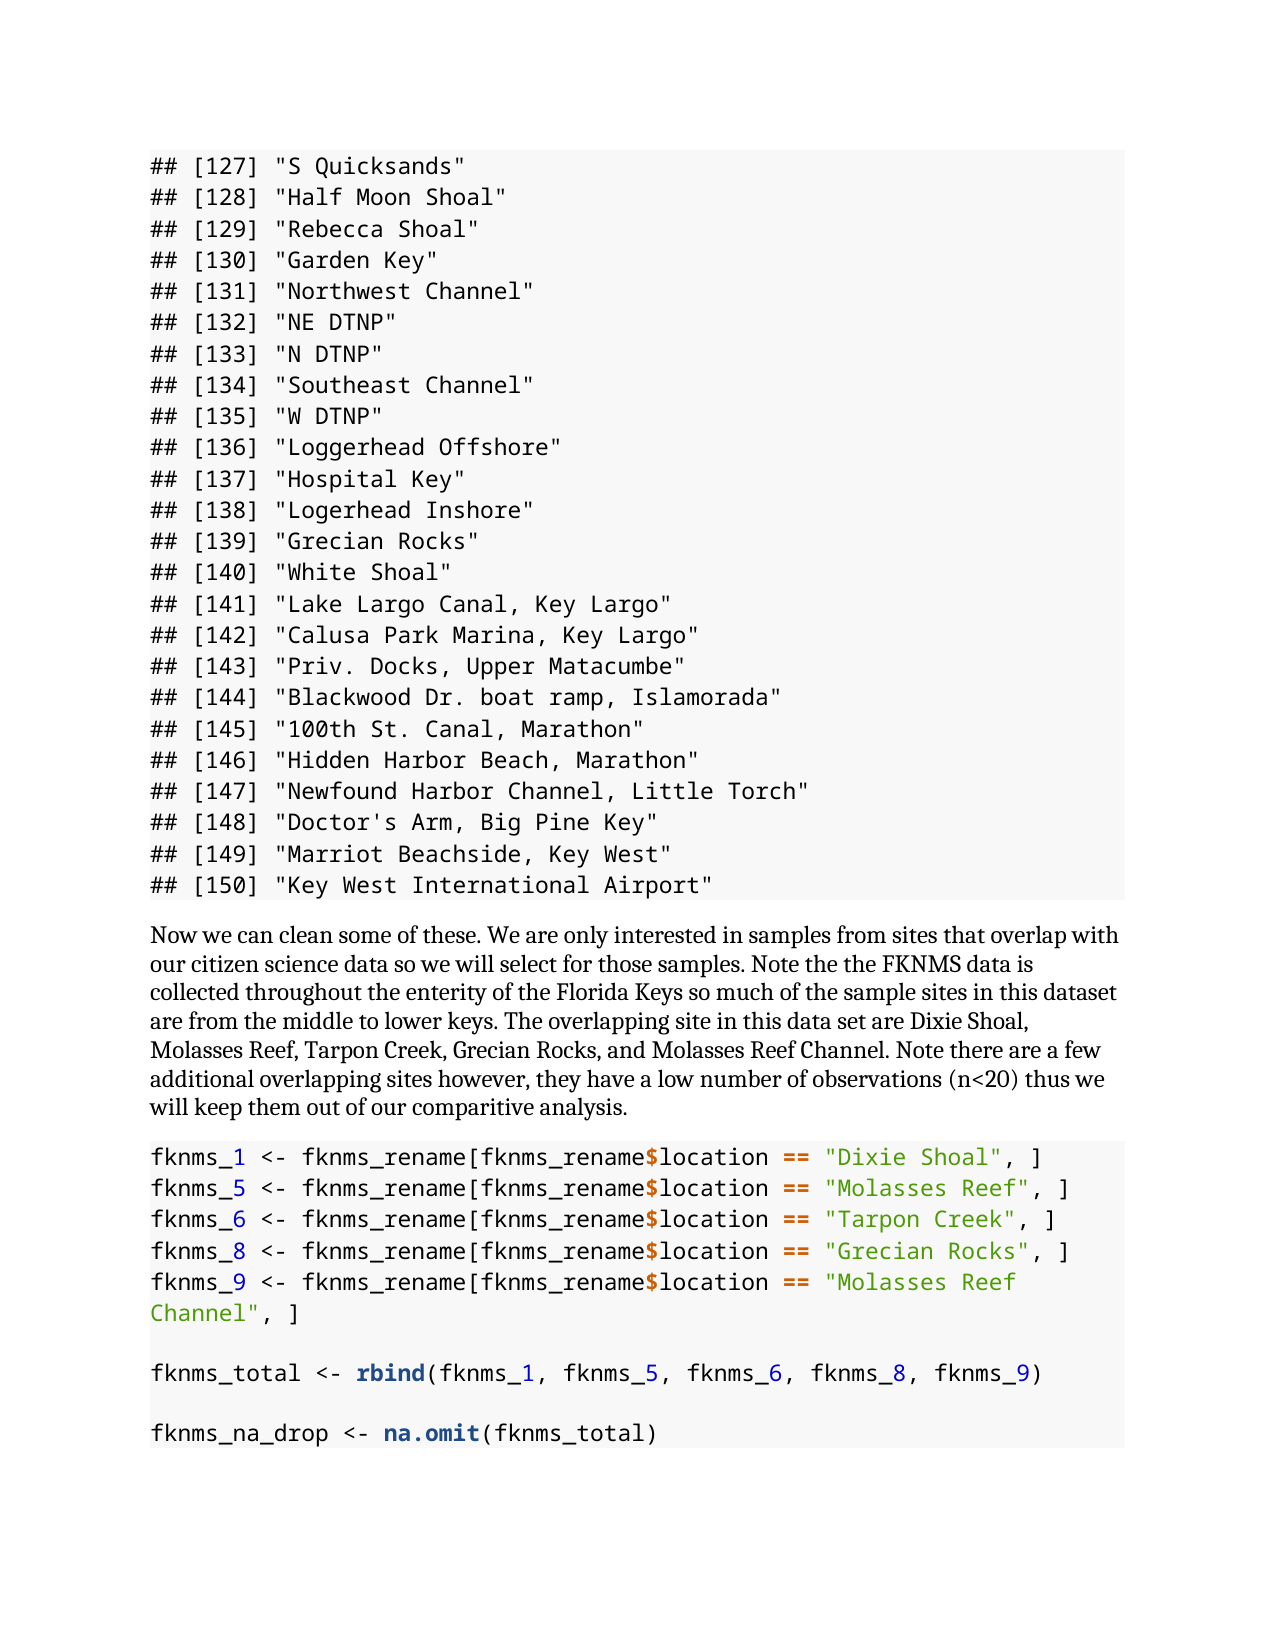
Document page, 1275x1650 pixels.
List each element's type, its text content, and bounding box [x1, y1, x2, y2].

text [150, 150, 1125, 900]
text Now we can clean some of these. We are only interested in samples from sites that overlap with our citizen science data so we will select for those samples. Note the the FKNMS data is collected throughout the enterity of the Florida Keys so much of the sample sites in this dataset are from the middle to lower keys. The overlapping site in this data set are Dixie Shoal, Molasses Reef, Tarpon Creek, Grecian Rocks, and Molasses Reef Channel. Note there are a few additional overlapping sites however, they have a low number of observations (n<20) thus we will keep them out of our comparitive analysis. [150, 921, 1125, 1122]
text fknms_1 <- fknms_rename[fknms_rename$location == "Dixie Shoal", ] fknms_5 <- fknms_rename[fknms_rename$location == "Molasses Reef", ] fknms_6 <- fknms_rename[fknms_rename$location == "Tarpon Creek", ] fknms_8 <- fknms_rename[fknms_rename$location == "Grecian Rocks", ] fknms_9 <- fknms_rename[fknms_rename$location == "Molasses Reef Channel", ] fknms_total <- rbind(fknms_1, fknms_5, fknms_6, fknms_8, fknms_9) fknms_na_drop <- na.omit(fknms_total) [150, 1141, 1125, 1448]
